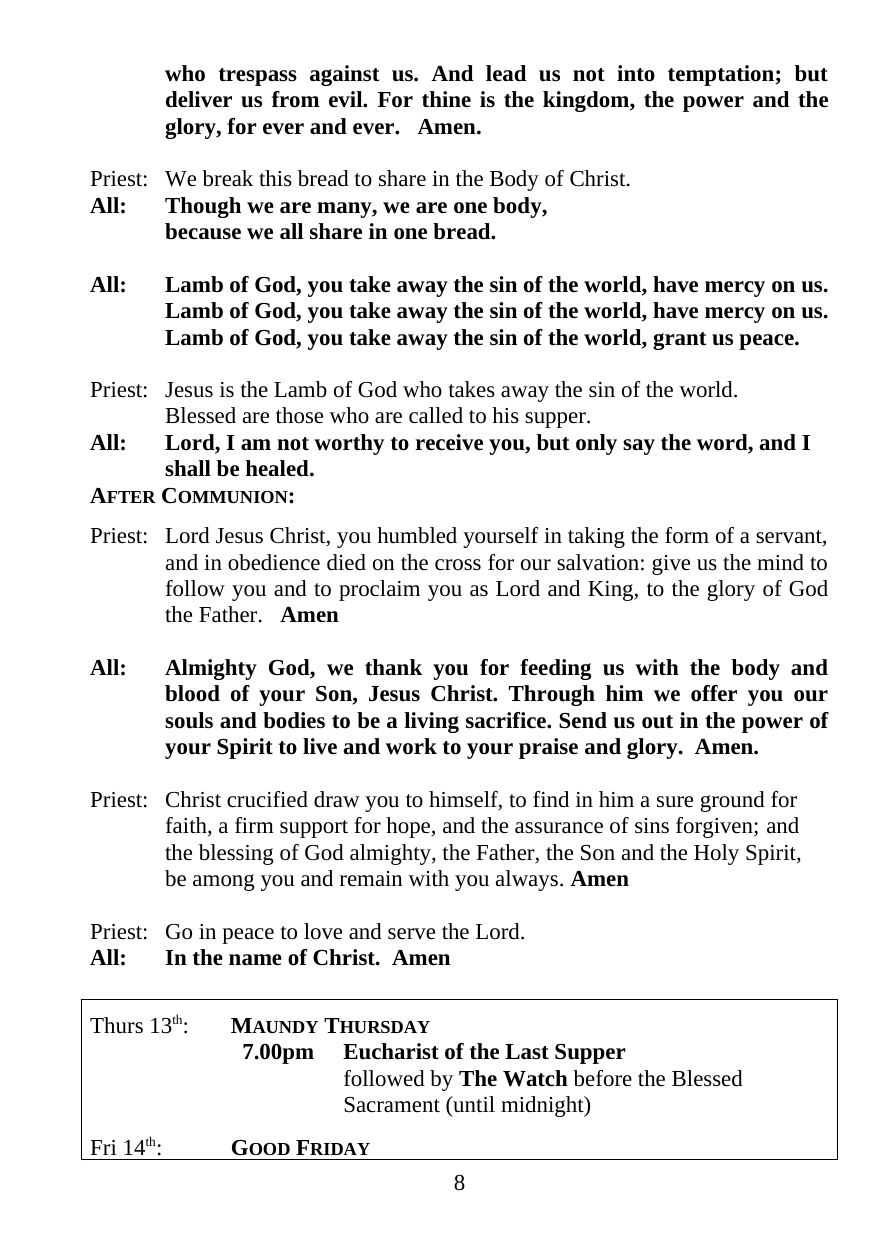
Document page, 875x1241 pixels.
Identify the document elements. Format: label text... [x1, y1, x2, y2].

text Fri 14th: Good Friday [90, 1134, 829, 1159]
text All: Lord, I am not worthy to receive you, but only say the word, and I shall be healed. [90, 429, 829, 482]
text All: Lamb of God, you take away the sin of the world, have mercy on us. [90, 271, 853, 297]
text All: In the name of Christ. Amen [90, 944, 829, 970]
text Priest: Christ crucified draw you to himself, to find in him a sure ground for faith, a firm support for hope, and the assurance of sins forgiven; and the blessing of God almighty, the Father, the Son and the Holy Spirit, be among you and remain with you always. Amen [90, 786, 829, 891]
text because we all share in one bread. [90, 218, 829, 244]
text Priest: We break this bread to share in the Body of Christ. [90, 165, 829, 192]
text Priest: Go in peace to love and serve the Lord. [90, 918, 829, 944]
text All: Though we are many, we are one body, [90, 192, 829, 218]
text Priest: Lord Jesus Christ, you humbled yourself in taking the form of a servant, and in obedience died on the cross for our salvation: give us the mind to follow you and to proclaim you as Lord and King, to the glory of God the Father. Amen [90, 522, 829, 628]
text After Communion: [90, 482, 829, 508]
text followed by The Watch before the Blessed Sacrament (until midnight) [90, 1064, 829, 1117]
text 7.00pm Eucharist of the Last Supper [90, 1038, 829, 1064]
text Blessed are those who are called to his supper. [90, 403, 829, 429]
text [90, 60, 829, 139]
text Lamb of God, you take away the sin of the world, have mercy on us. [90, 297, 853, 323]
text All: Almighty God, we thank you for feeding us with the body and blood of your Son, Jesus Christ. Through him we offer you our souls and bodies to be a living sacrifice. Send us out in the power of your Spirit to live and work to your praise and glory. Amen. [90, 654, 829, 759]
text Thurs 13th: Maundy Thursday [90, 1012, 829, 1038]
text Priest: Jesus is the Lamb of God who takes away the sin of the world. [90, 376, 829, 403]
text Lamb of God, you take away the sin of the world, grant us peace. [90, 323, 853, 350]
